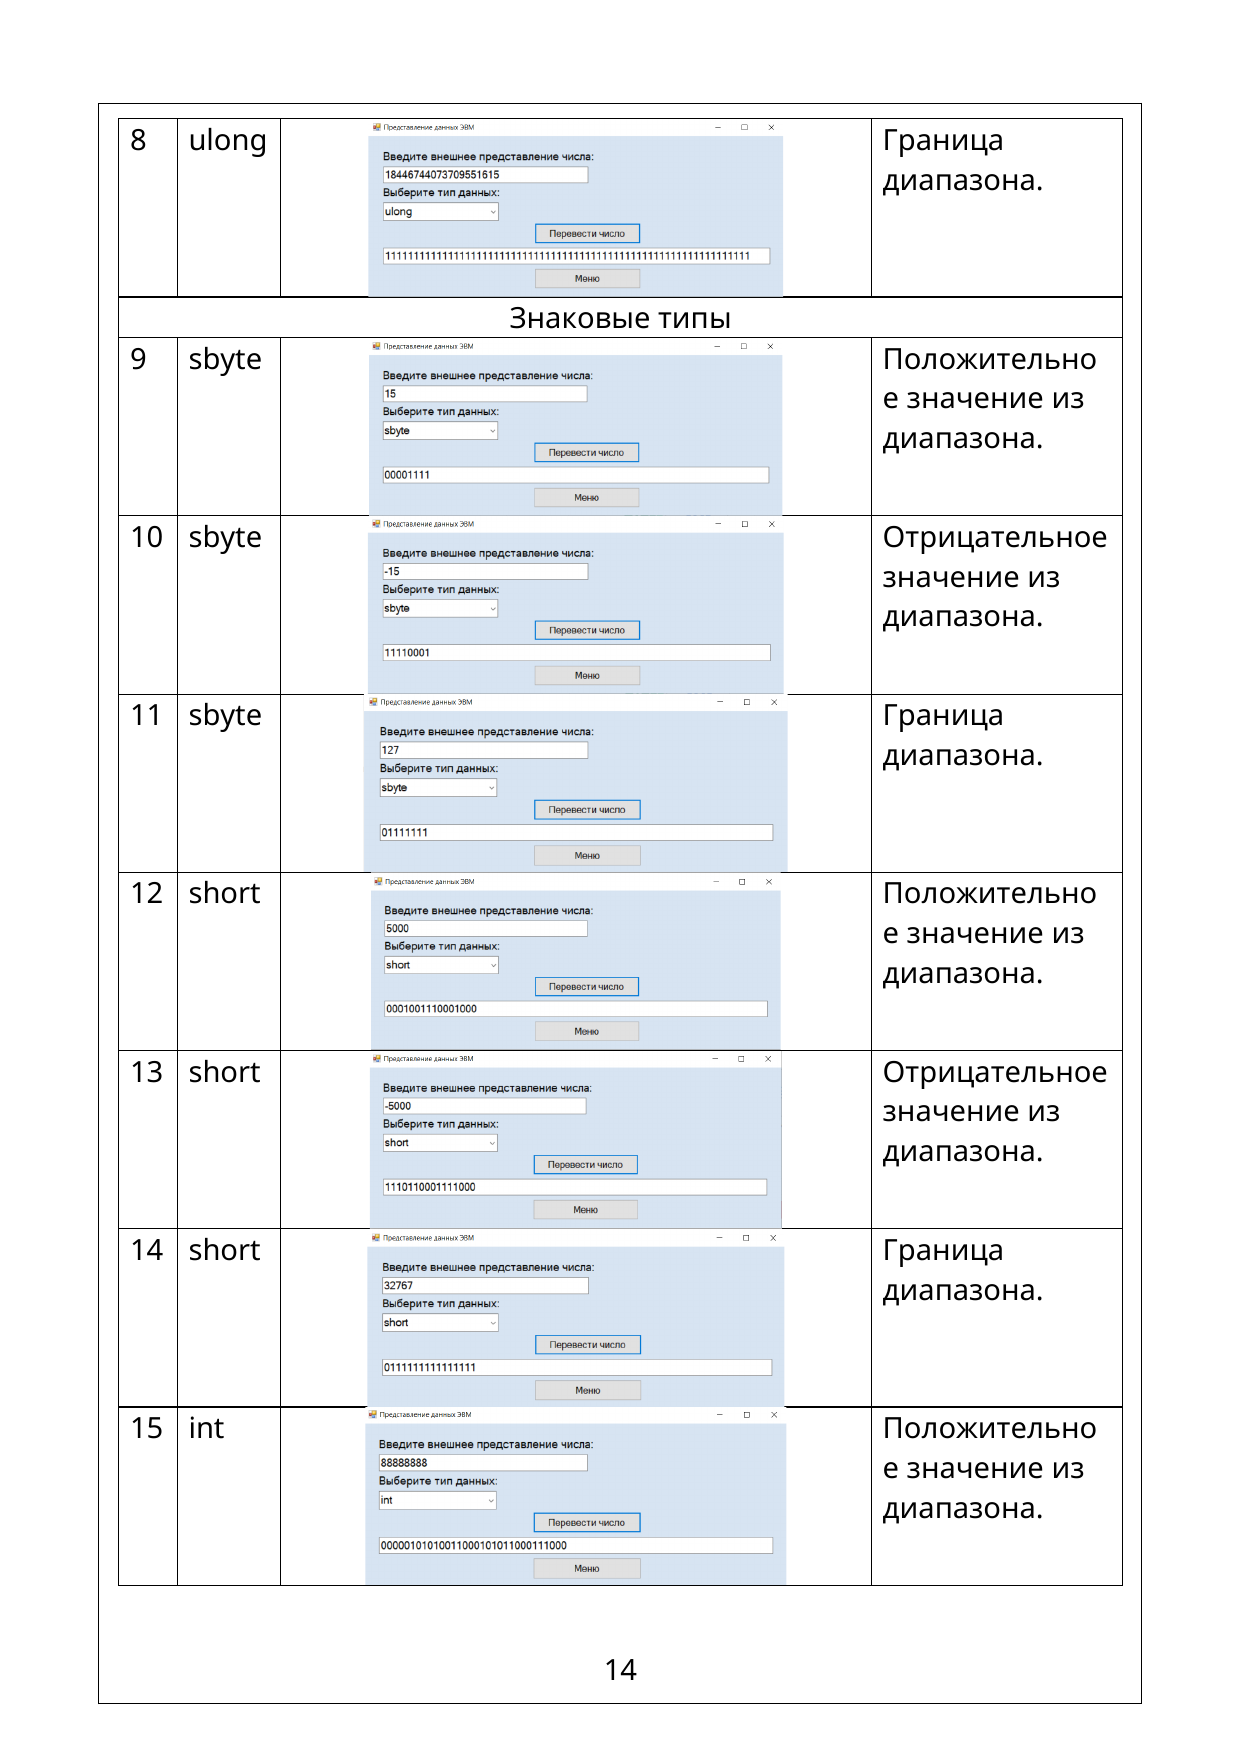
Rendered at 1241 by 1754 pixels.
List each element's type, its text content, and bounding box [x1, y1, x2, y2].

table_cell 13 [119, 1051, 177, 1228]
table_cell Граница диапазона. [872, 119, 1122, 296]
table_cell Знаковые типы [119, 298, 1122, 337]
table_cell [788, 695, 871, 872]
table_cell 8 [119, 119, 177, 296]
picture [363, 338, 788, 1050]
table_cell Граница диапазона. [872, 695, 1122, 872]
table_cell 14 [119, 1229, 177, 1406]
table_cell [281, 516, 367, 693]
table_cell short [178, 1229, 280, 1406]
table_cell [784, 119, 871, 296]
table_cell 10 [119, 516, 177, 693]
table_cell 12 [119, 873, 177, 1050]
table_cell [281, 1408, 365, 1585]
picture [368, 119, 784, 297]
table_cell [281, 338, 369, 515]
table_cell [281, 695, 363, 872]
table_cell [781, 873, 871, 1050]
table_cell [281, 119, 368, 296]
table_cell [787, 1408, 871, 1585]
table_cell ulong [178, 119, 280, 296]
table_cell [783, 338, 871, 515]
table_cell int [178, 1408, 280, 1585]
table_cell short [178, 873, 280, 1050]
table_cell [281, 1051, 369, 1228]
table_cell Отрицательное значение из диапазона. [872, 516, 1122, 693]
table_cell sbyte [178, 695, 280, 872]
table_cell [281, 873, 371, 1050]
table_cell [784, 516, 871, 693]
table_cell 11 [119, 695, 177, 872]
table_cell [785, 1229, 871, 1406]
table_cell short [178, 1051, 280, 1228]
table_cell 15 [119, 1408, 177, 1585]
table_cell Положительное значение из диапазона. [872, 1408, 1122, 1585]
table_cell Отрицательное значение из диапазона. [872, 1051, 1122, 1228]
table_cell Положительное значение из диапазона. [872, 873, 1122, 1050]
table_cell [782, 1051, 871, 1228]
table_cell Граница диапазона. [872, 1229, 1122, 1406]
table_cell sbyte [178, 338, 280, 515]
table_cell 9 [119, 338, 177, 515]
table_cell Положительное значение из диапазона. [872, 338, 1122, 515]
picture [365, 1051, 787, 1585]
table_cell sbyte [178, 516, 280, 693]
table_cell [281, 1229, 367, 1406]
